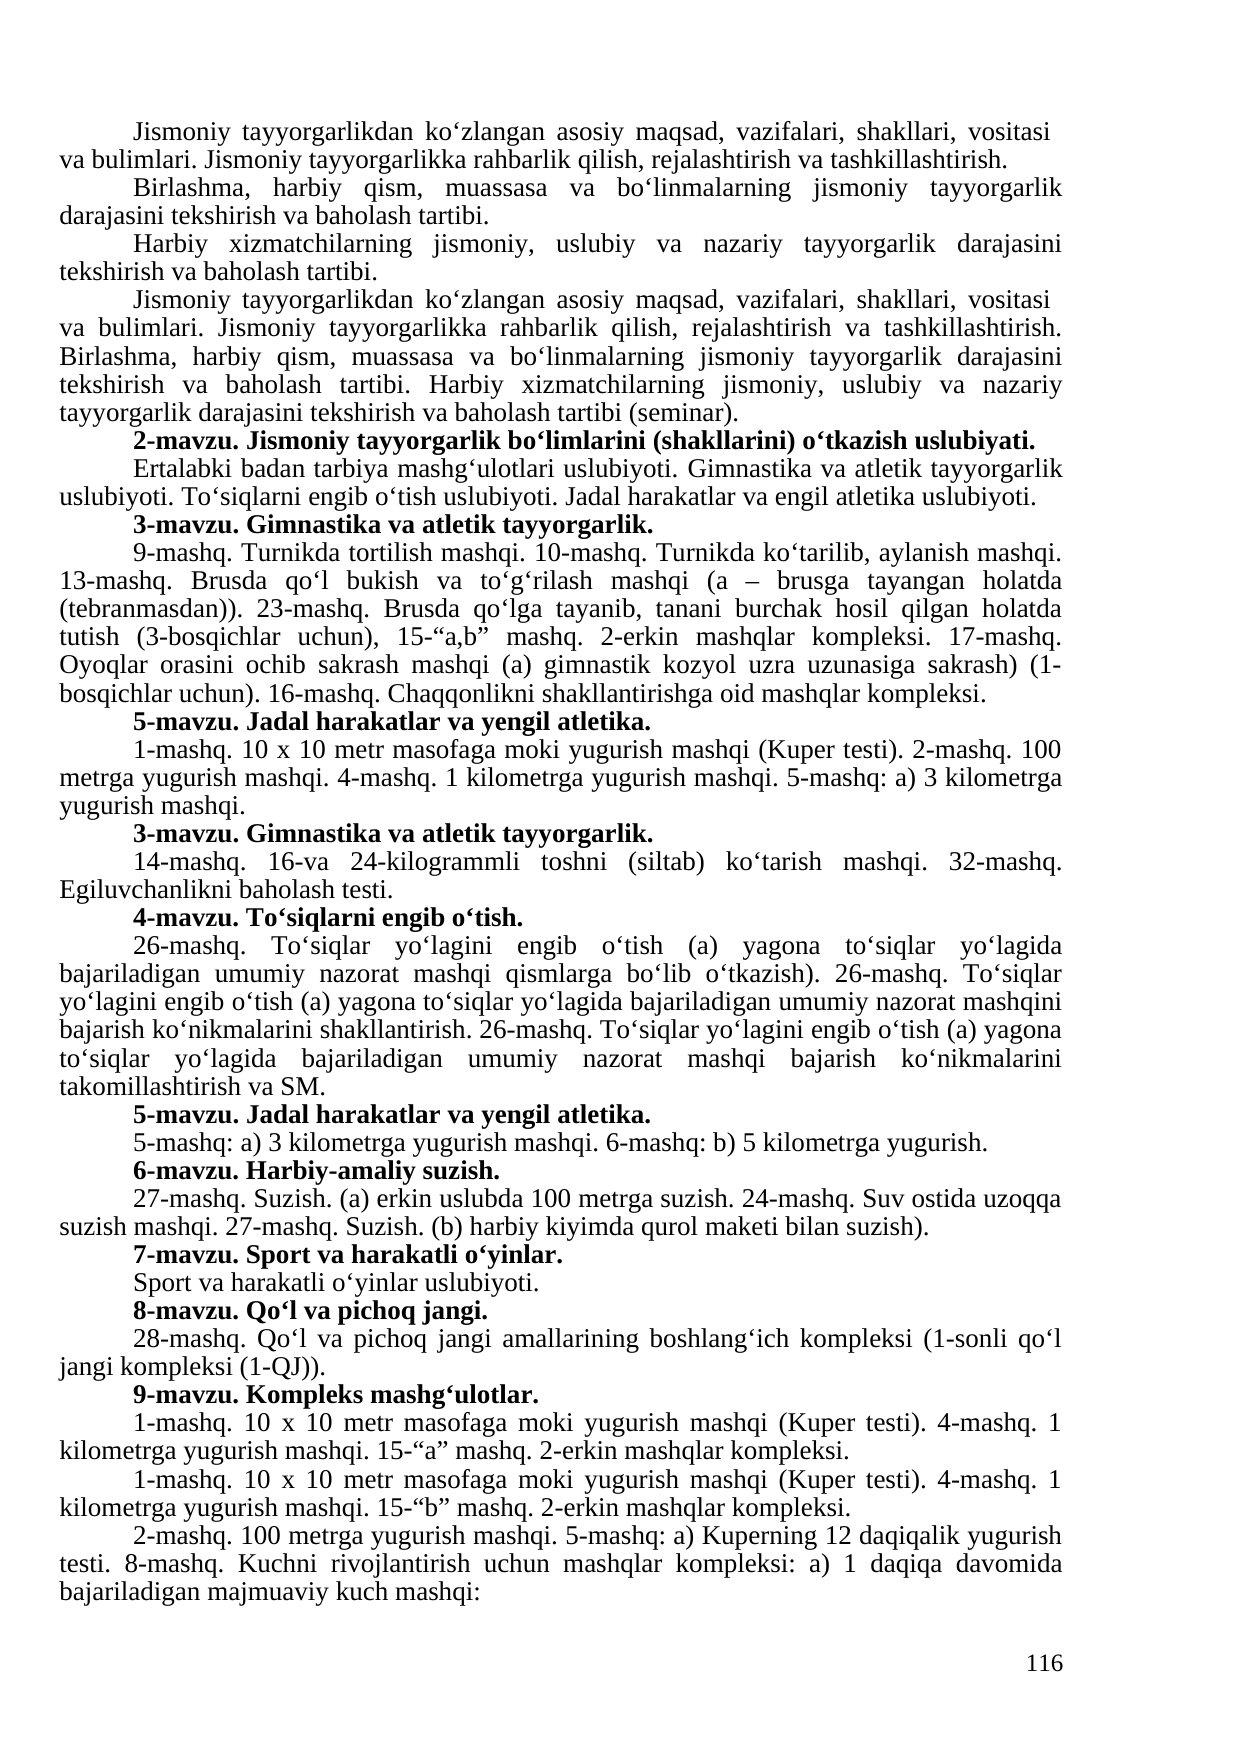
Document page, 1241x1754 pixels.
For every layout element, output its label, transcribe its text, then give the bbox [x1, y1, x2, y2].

text 28-mashq. Qo‘l va pichoq jangi amallarining boshlang‘ich kompleksi (1-sonli qo‘l jangi kompleksi (1-QJ)). [59, 1325, 1063, 1381]
text 5-mavzu. Jadal harakatlar va yengil atletika. [59, 708, 1063, 736]
text 7-mavzu. Sport va harakatli o‘yinlar. [59, 1241, 1063, 1269]
text 14-mashq. 16-va 24-kilogrammli toshni (siltab) ko‘tarish mashqi. 32-mashq. Egiluvchanlikni baholash testi. [59, 848, 1063, 904]
text 3-mavzu. Gimnastika va atletik tayyorgarlik. [59, 511, 1063, 539]
text 9-mavzu. Kompleks mashg‘ulotlar. [59, 1381, 1063, 1409]
text 5-mavzu. Jadal harakatlar va yengil atletika. [59, 1101, 1063, 1129]
text 4-mavzu. To‘siqlarni engib o‘tish. [59, 904, 1063, 932]
text 2-mavzu. Jismoniy tayyorgarlik bo‘limlarini (shakllarini) o‘tkazish uslubiyati. [59, 427, 1063, 455]
text 2-mashq. 100 metrga yugurish mashqi. 5-mashq: a) Kuperning 12 daqiqalik yugurish testi. 8-mashq. Kuchni rivojlantirish uchun mashqlar kompleksi: a) 1 daqiqa davomida bajariladigan majmuaviy kuch mashqi: [59, 1522, 1063, 1606]
text 26-mashq. To‘siqlar yo‘lagini engib o‘tish (a) yagona to‘siqlar yo‘lagida bajariladigan umumiy nazorat mashqi qismlarga bo‘lib o‘tkazish). 26-mashq. To‘siqlar yo‘lagini engib o‘tish (a) yagona to‘siqlar yo‘lagida bajariladigan umumiy nazorat mashqini bajarish ko‘nikmalarini shakllantirish. 26-mashq. To‘siqlar yo‘lagini engib o‘tish (a) yagona to‘siqlar yo‘lagida bajariladigan umumiy nazorat mashqi bajarish ko‘nikmalarini takomillashtirish va SM. [59, 932, 1063, 1101]
text 9-mashq. Turnikda tortilish mashqi. 10-mashq. Turnikda ko‘tarilib, aylanish mashqi. 13-mashq. Brusda qo‘l bukish va to‘g‘rilash mashqi (a – brusga tayangan holatda (tebranmasdan)). 23-mashq. Brusda qo‘lga tayanib, tanani burchak hosil qilgan holatda tutish (3-bosqichlar uchun), 15-“a,b” mashq. 2-erkin mashqlar kompleksi. 17-mashq. Oyoqlar orasini ochib sakrash mashqi (a) gimnastik kozyol uzra uzunasiga sakrash) (1-bosqichlar uchun). 16-mashq. Chaqqonlikni shakllantirishga oid mashqlar kompleksi. [59, 539, 1063, 708]
text Jismoniy tayyorgarlikdan ko‘zlangan asosiy maqsad, vazifalari, shakllari, vositasi va bulimlari. Jismoniy tayyorgarlikka rahbarlik qilish, rejalashtirish va tashkillashtirish. [59, 118, 1063, 174]
text 3-mavzu. Gimnastika va atletik tayyorgarlik. [59, 820, 1063, 848]
text 27-mashq. Suzish. (a) erkin uslubda 100 metrga suzish. 24-mashq. Suv ostida uzoqqa suzish mashqi. 27-mashq. Suzish. (b) harbiy kiyimda qurol maketi bilan suzish). [59, 1185, 1063, 1241]
text 8-mavzu. Qo‘l va pichoq jangi. [59, 1297, 1063, 1325]
text 1-mashq. 10 x 10 metr masofaga moki yugurish mashqi (Kuper testi). 2-mashq. 100 metrga yugurish mashqi. 4-mashq. 1 kilometrga yugurish mashqi. 5-mashq: a) 3 kilometrga yugurish mashqi. [59, 736, 1063, 820]
text 6-mavzu. Harbiy-amaliy suzish. [59, 1157, 1063, 1185]
text 5-mashq: a) 3 kilometrga yugurish mashqi. 6-mashq: b) 5 kilometrga yugurish. [59, 1129, 1063, 1157]
text Sport va harakatli o‘yinlar uslubiyoti. [59, 1269, 1063, 1297]
text 1-mashq. 10 x 10 metr masofaga moki yugurish mashqi (Kuper testi). 4-mashq. 1 kilometrga yugurish mashqi. 15-“a” mashq. 2-erkin mashqlar kompleksi. [59, 1409, 1063, 1466]
text Ertalabki badan tarbiya mashg‘ulotlari uslubiyoti. Gimnastika va atletik tayyorgarlik uslubiyoti. To‘siqlarni engib o‘tish uslubiyoti. Jadal harakatlar va engil atletika uslubiyoti. [59, 455, 1063, 511]
text Harbiy xizmatchilarning jismoniy, uslubiy va nazariy tayyorgarlik darajasini tekshirish va baholash tartibi. [59, 230, 1063, 287]
text 1-mashq. 10 x 10 metr masofaga moki yugurish mashqi (Kuper testi). 4-mashq. 1 kilometrga yugurish mashqi. 15-“b” mashq. 2-erkin mashqlar kompleksi. [59, 1466, 1063, 1522]
text Birlashma, harbiy qism, muassasa va bo‘linmalarning jismoniy tayyorgarlik darajasini tekshirish va baholash tartibi. [59, 174, 1063, 230]
text Jismoniy tayyorgarlikdan ko‘zlangan asosiy maqsad, vazifalari, shakllari, vositasi va bulimlari. Jismoniy tayyorgarlikka rahbarlik qilish, rejalashtirish va tashkillashtirish. Birlashma, harbiy qism, muassasa va bo‘linmalarning jismoniy tayyorgarlik darajasini tekshirish va baholash tartibi. Harbiy xizmatchilarning jismoniy, uslubiy va nazariy tayyorgarlik darajasini tekshirish va baholash tartibi (seminar). [59, 287, 1063, 427]
